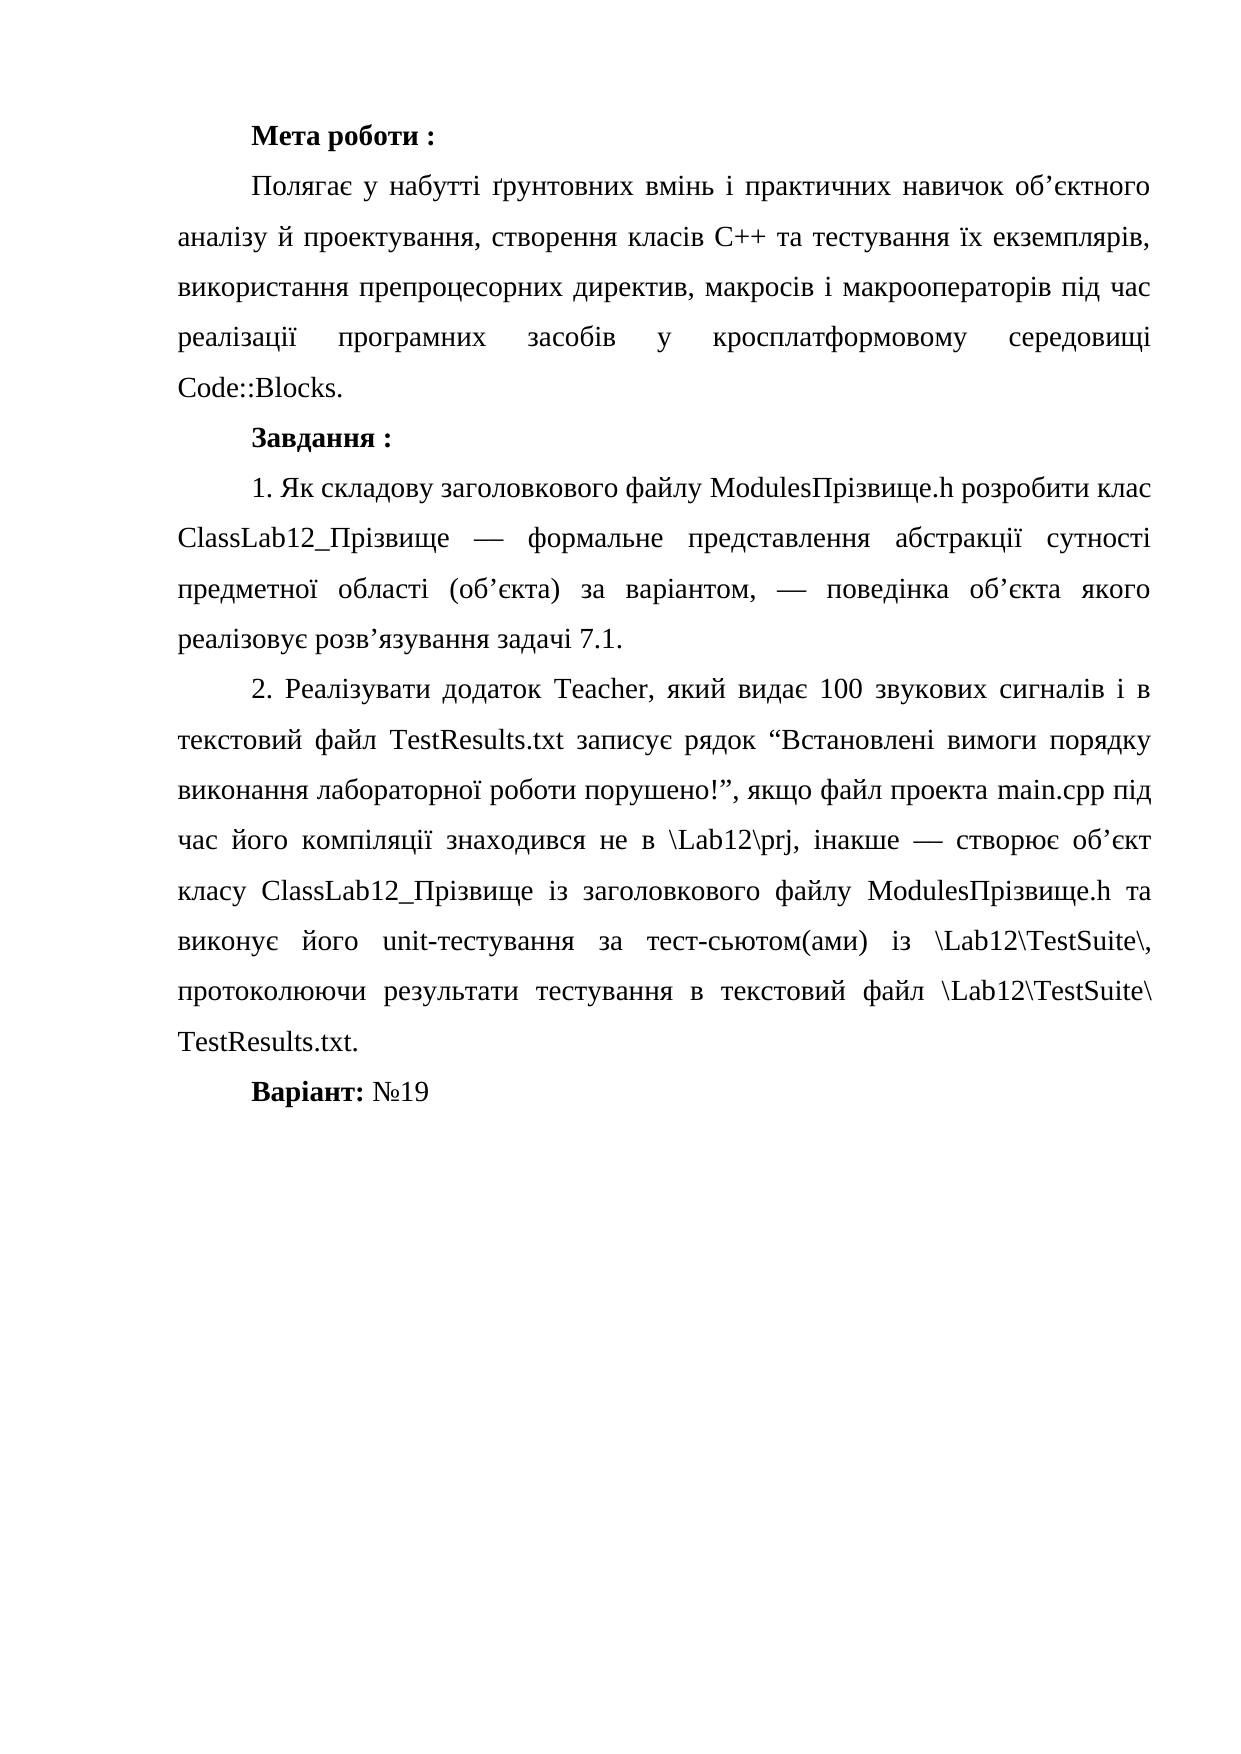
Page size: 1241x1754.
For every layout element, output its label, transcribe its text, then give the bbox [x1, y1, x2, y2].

text Завдання : [177, 420, 1152, 453]
text 1. Як складову заголовкового файлу ModulesПрізвище.h розробити клас ClassLab12_Прізвище –– формальне представлення абстракції сутності предметної області (об’єкта) за варіантом, ― поведінка об’єкта якого реалізовує розв’язування задачі 7.1. [177, 470, 1152, 655]
text 2. Реалізувати додаток Teacher, який видає 100 звукових сигналів і в текстовий файл TestResults.txt записує рядок “Встановлені вимоги порядку виконання лабораторної роботи порушено!”, якщо файл проекта main.срр під час його компіляції знаходився не в \Lab12\prj, інакше –– створює об’єкт класу ClassLab12_Прізвище із заголовкового файлу ModulesПрізвище.h та виконує його unit-тестування за тест-сьютом(ами) із \Lab12\TestSuite\, протоколюючи результати тестування в текстовий файл \Lab12\TestSuite\TestResults.txt. [177, 672, 1152, 1057]
text Варіант: №19 [177, 1074, 1152, 1108]
text Мета роботи : [177, 118, 1152, 152]
text Полягає у набутті ґрунтовних вмінь і практичних навичок об’єктного аналізу й проектування, створення класів С++ та тестування їх екземплярів, використання препроцесорних директив, макросів і макрооператорів під час реалізації програмних засобів у кросплатформовому середовищі Code::Blocks. [177, 168, 1152, 403]
